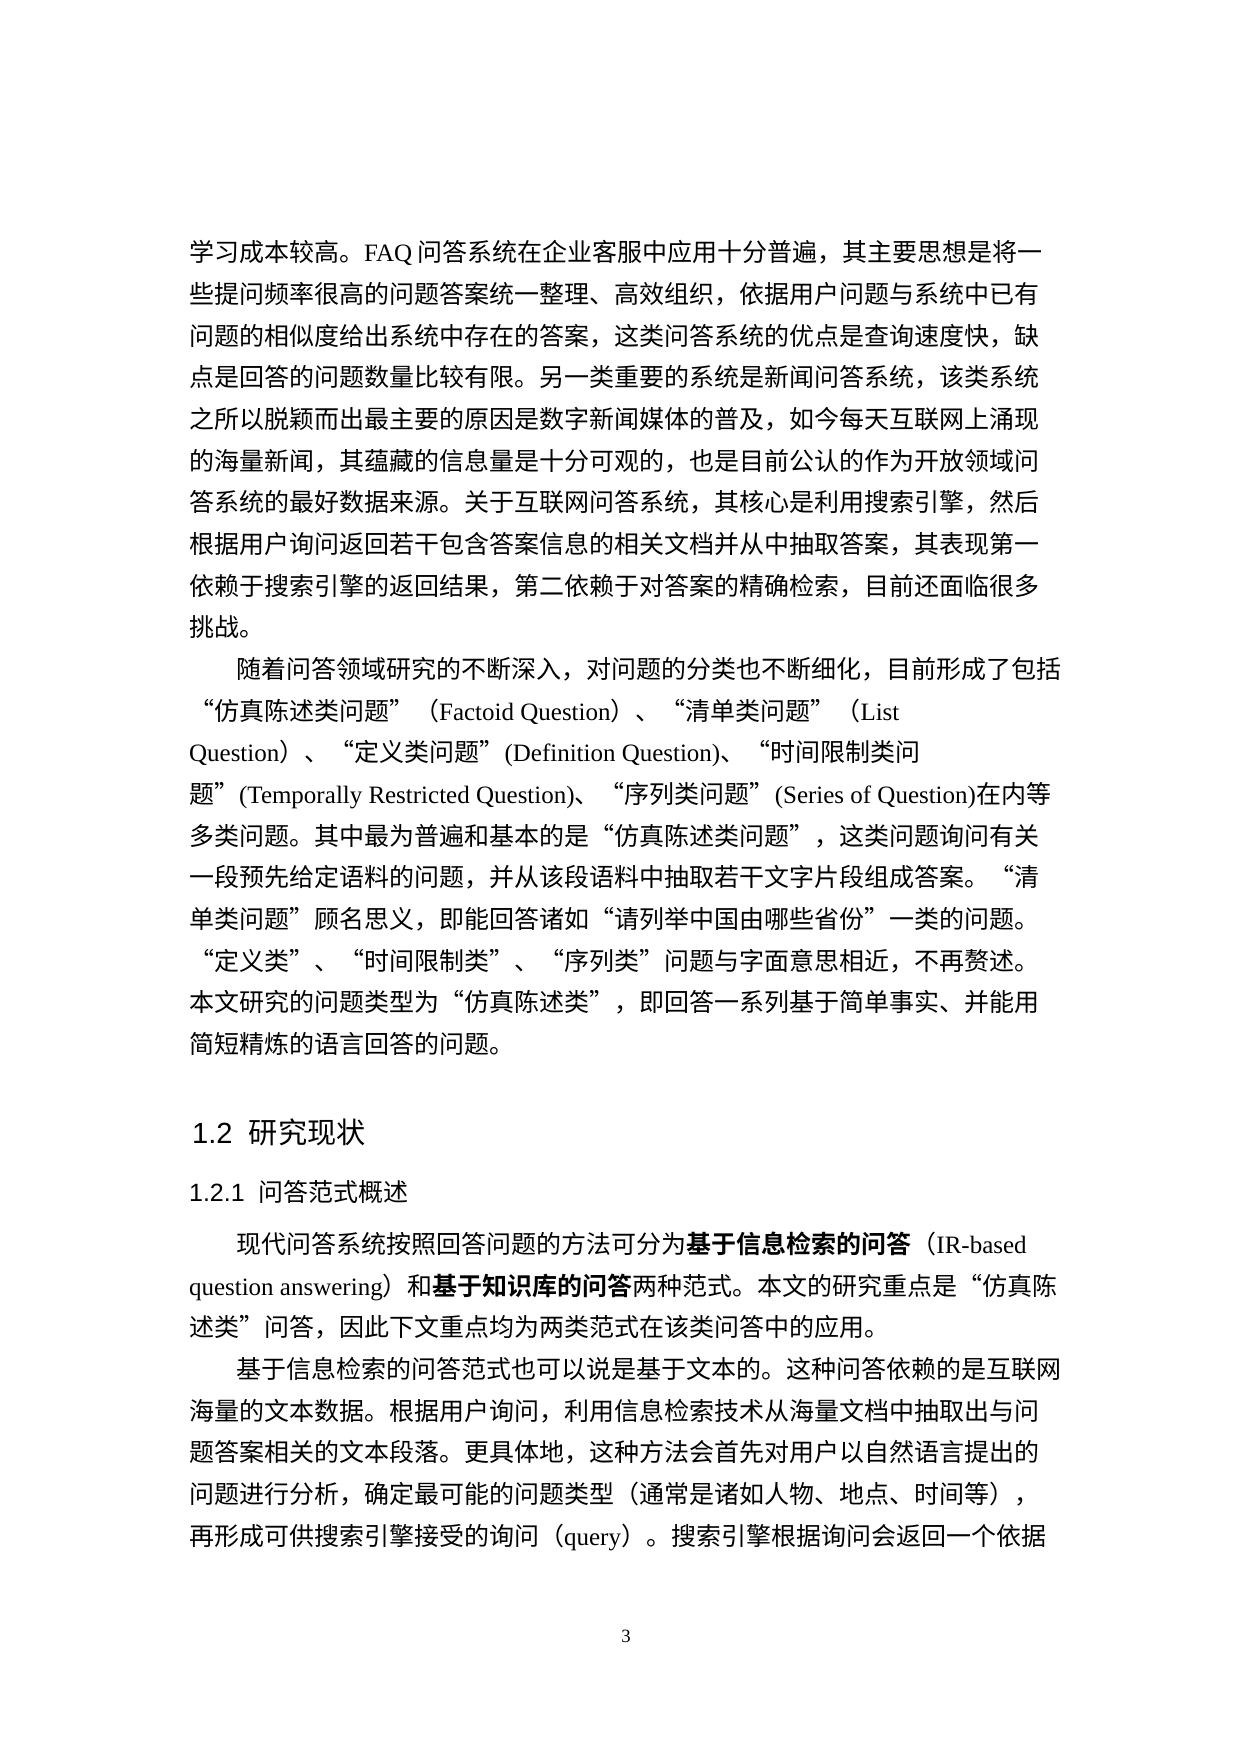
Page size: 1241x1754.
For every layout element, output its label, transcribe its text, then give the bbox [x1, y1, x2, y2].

subtitle 研究现状 [192, 1114, 1063, 1151]
text 随着问答领域研究的不断深入，对问题的分类也不断细化，目前形成了包括“仿真陈述类问题”（Factoid Question）、“清单类问题”（List Question）、“定义类问题”(Definition Question)、“时间限制类问题”(Temporally Restricted Question)、“序列类问题”(Series of Question)在内等多类问题。其中最为普遍和基本的是“仿真陈述类问题”，这类问题询问有关一段预先给定语料的问题，并从该段语料中抽取若干文字片段组成答案。“清单类问题”顾名思义，即能回答诸如“请列举中国由哪些省份”一类的问题。“定义类”、“时间限制类”、“序列类”问题与字面意思相近，不再赘述。本文研究的问题类型为“仿真陈述类”，即回答一系列基于简单事实、并能用简短精炼的语言回答的问题。 [189, 645, 1063, 1062]
text 现代问答系统按照回答问题的方法可分为基于信息检索的问答（IR-based question answering）和基于知识库的问答两种范式。本文的研究重点是“仿真陈述类”问答，因此下文重点均为两类范式在该类问答中的应用。 [189, 1220, 1063, 1345]
subtitle 问答范式概述 [189, 1176, 1063, 1208]
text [189, 228, 1063, 645]
